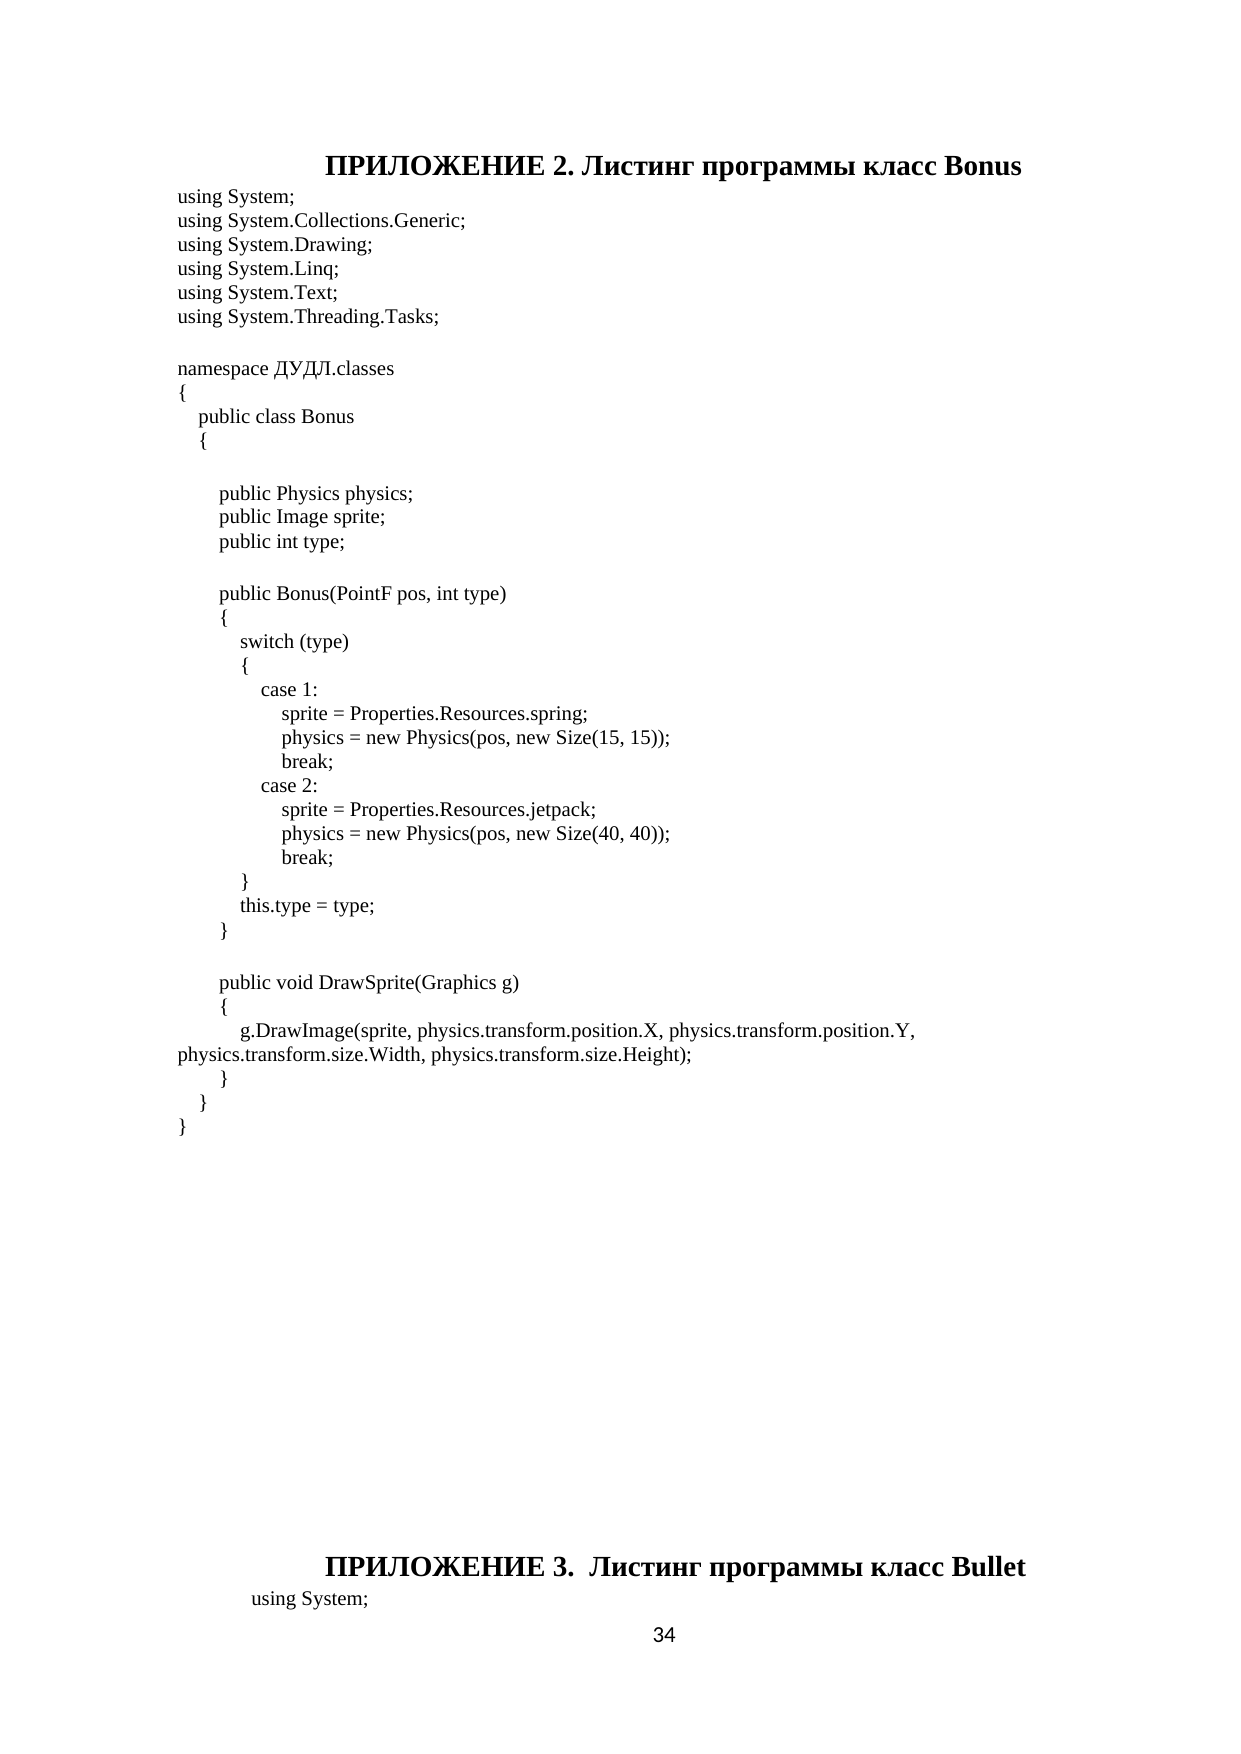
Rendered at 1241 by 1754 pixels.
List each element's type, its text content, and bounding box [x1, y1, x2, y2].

text namespace ДУДЛ.classes [177, 356, 1152, 380]
text using System.Linq; [177, 256, 1152, 280]
text } [177, 1114, 1152, 1138]
text case 1: [177, 677, 1152, 701]
text { [177, 380, 1152, 404]
text } [177, 1090, 1152, 1114]
text physics = new Physics(pos, new Size(40, 40)); [177, 821, 1152, 845]
text { [177, 653, 1152, 677]
subtitle ПРИЛОЖЕНИЕ 2. Листинг программы класс Bonus [325, 148, 1152, 181]
subtitle ПРИЛОЖЕНИЕ 3. Листинг программы класс Bullet [325, 1549, 1152, 1583]
text using System.Collections.Generic; [177, 208, 1152, 232]
text public Image sprite; [177, 504, 1152, 528]
text { [177, 605, 1152, 629]
text { [177, 994, 1152, 1018]
text sprite = Properties.Resources.jetpack; [177, 797, 1152, 821]
text break; [177, 845, 1152, 869]
text physics = new Physics(pos, new Size(15, 15)); [177, 725, 1152, 749]
text this.type = type; [177, 893, 1152, 917]
text public Bonus(PointF pos, int type) [177, 581, 1152, 605]
text using System.Text; [177, 280, 1152, 304]
text public class Bonus [177, 404, 1152, 428]
text { [177, 428, 1152, 452]
text using System.Threading.Tasks; [177, 304, 1152, 328]
text break; [177, 749, 1152, 773]
text sprite = Properties.Resources.spring; [177, 701, 1152, 725]
text } [177, 1066, 1152, 1090]
text } [177, 869, 1152, 893]
text case 2: [177, 773, 1152, 797]
text using System.Drawing; [177, 232, 1152, 256]
text g.DrawImage(sprite, physics.transform.position.X, physics.transform.position.Y, physics.transform.size.Width, physics.transform.size.Height); [177, 1018, 1152, 1066]
text public Physics physics; [177, 480, 1152, 504]
text public int type; [177, 528, 1152, 553]
text using System; [177, 1585, 1152, 1609]
text public void DrawSprite(Graphics g) [177, 969, 1152, 994]
text using System; [177, 184, 1152, 208]
text } [177, 917, 1152, 942]
text switch (type) [177, 629, 1152, 653]
